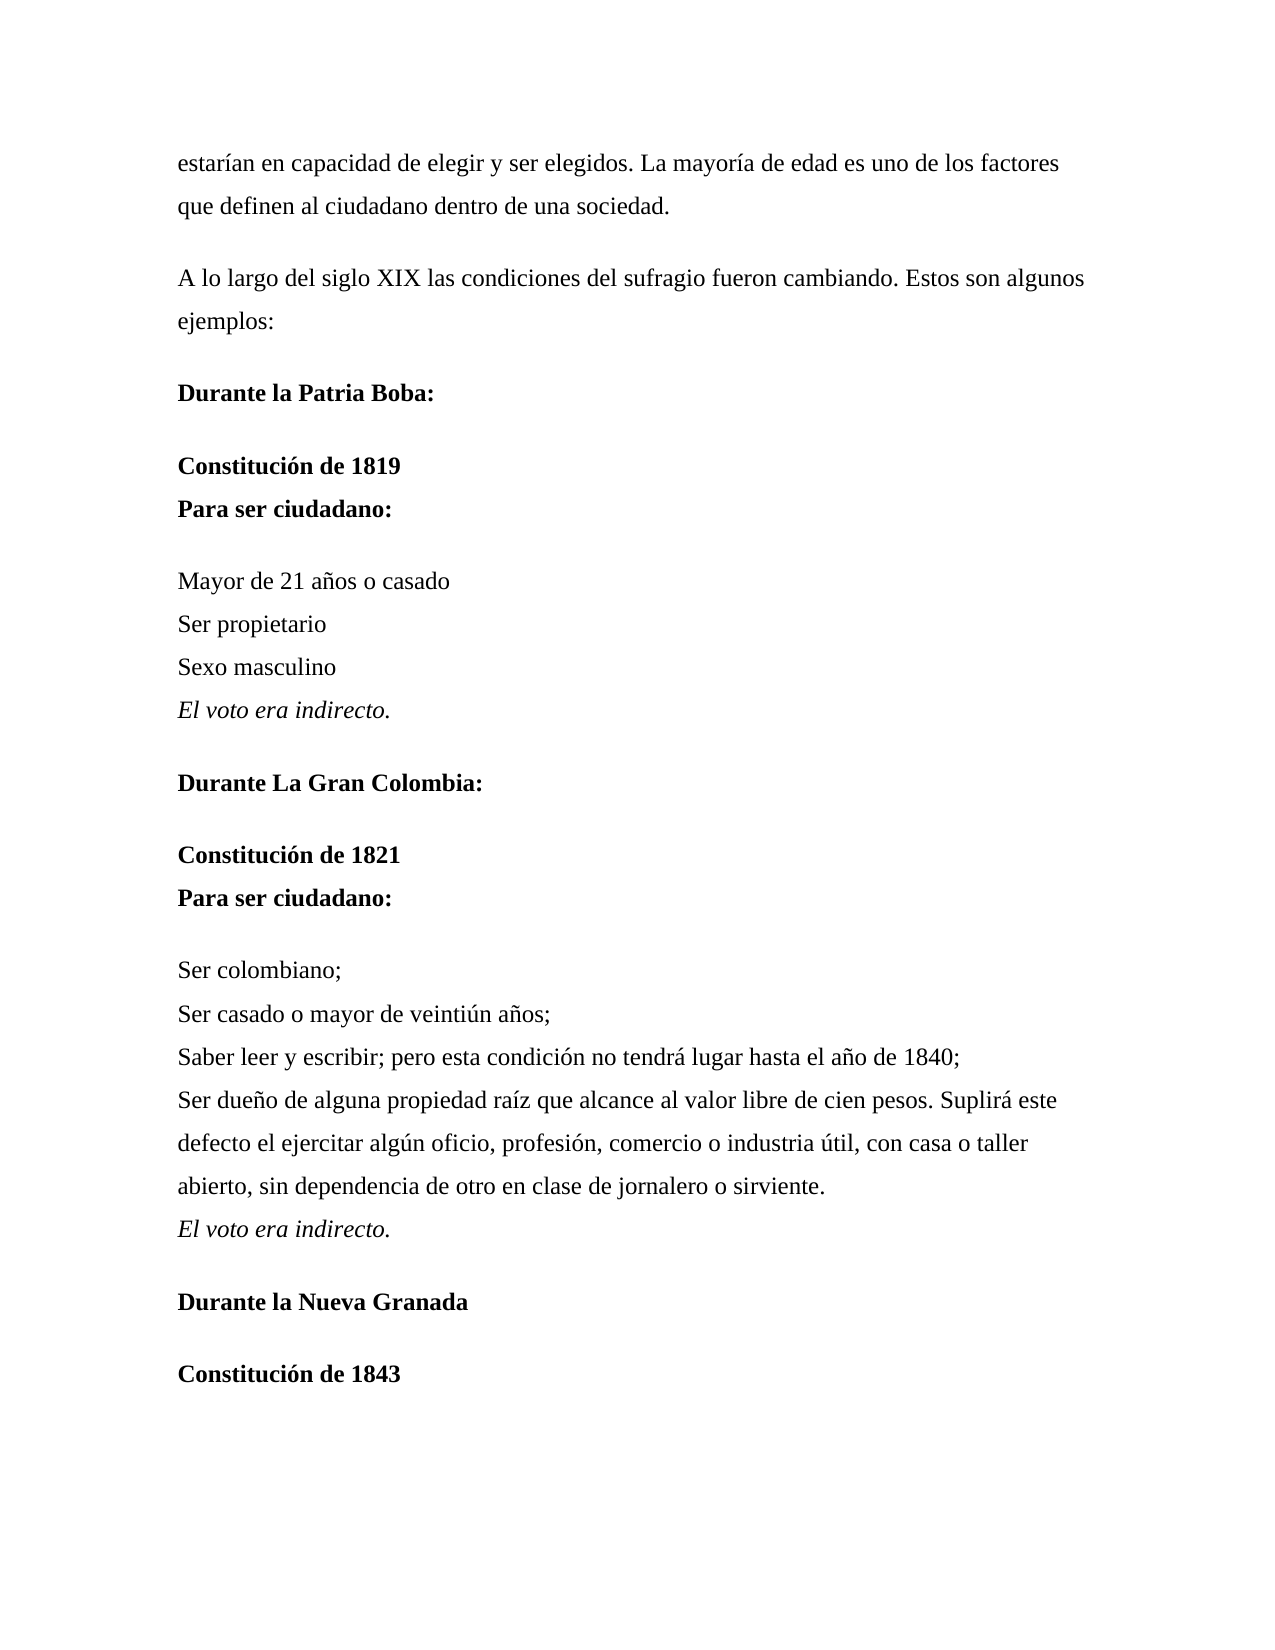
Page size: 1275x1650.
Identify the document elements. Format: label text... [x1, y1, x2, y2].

text Ser colombiano; Ser casado o mayor de veintiún años; Saber leer y escribir; pero esta condición no tendrá lugar hasta el año de 1840; Ser dueño de alguna propiedad raíz que alcance al valor libre de cien pesos. Suplirá este defecto el ejercitar algún oficio, profesión, comercio o industria útil, con casa o taller abierto, sin dependencia de otro en clase de jornalero o sirviente. El voto era indirecto. [177, 956, 1098, 1243]
text Constitución de 1821 Para ser ciudadano: [177, 840, 1098, 912]
text Durante La Gran Colombia: [177, 768, 1098, 797]
text Mayor de 21 años o casado Ser propietario Sexo masculino El voto era indirecto. [177, 566, 1098, 724]
text A lo largo del siglo XIX las condiciones del sufragio fueron cambiando. Estos son algunos ejemplos: [177, 263, 1098, 335]
text Constitución de 1819 Para ser ciudadano: [177, 451, 1098, 523]
text Constitución de 1843 [177, 1359, 1098, 1388]
text Durante la Nueva Granada [177, 1287, 1098, 1315]
text Durante la Patria Boba: [177, 378, 1098, 407]
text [177, 148, 1098, 219]
